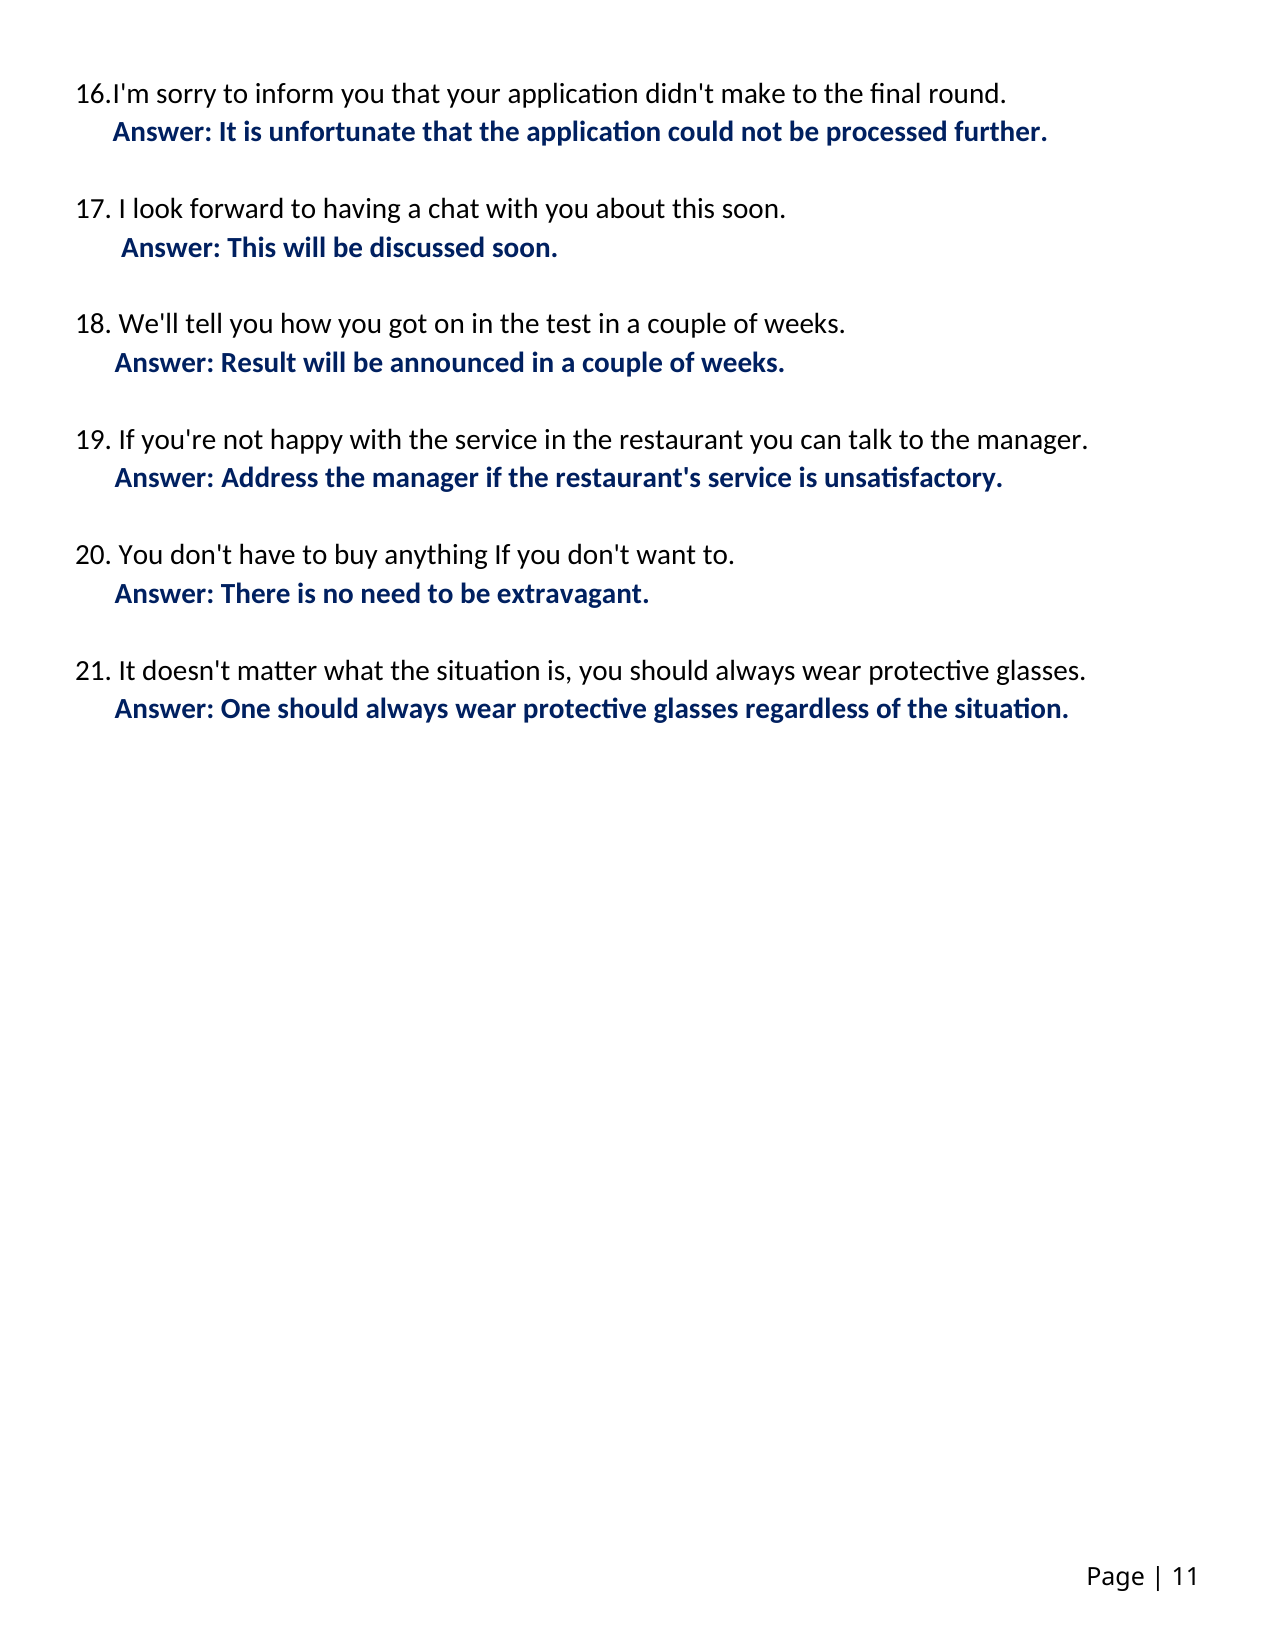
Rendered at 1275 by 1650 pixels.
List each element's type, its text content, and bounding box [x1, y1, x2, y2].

list Answer: There is no need to be extravagant. [75, 575, 1200, 610]
list Answer: One should always wear protective glasses regardless of the situation. [75, 690, 1200, 726]
list I'm sorry to inform you that your application didn't make to the final round. [75, 75, 1200, 111]
list Answer: It is unfortunate that the application could not be processed further. [112, 113, 1200, 149]
list Answer: Address the manager if the restaurant's service is unsatisfactory. [75, 459, 1200, 495]
list Answer: Result will be announced in a couple of weeks. [75, 344, 1200, 380]
list 20. You don't have to buy anything If you don't want to. [75, 536, 1200, 572]
list 18. We'll tell you how you got on in the test in a couple of weeks. [75, 306, 1200, 341]
list 21. It doesn't matter what the situation is, you should always wear protective glasses. [75, 652, 1200, 687]
list 17. I look forward to having a chat with you about this soon. [75, 190, 1200, 226]
list Answer: This will be discussed soon. [75, 229, 1200, 264]
list 19. If you're not happy with the service in the restaurant you can talk to the manager. [75, 421, 1200, 457]
